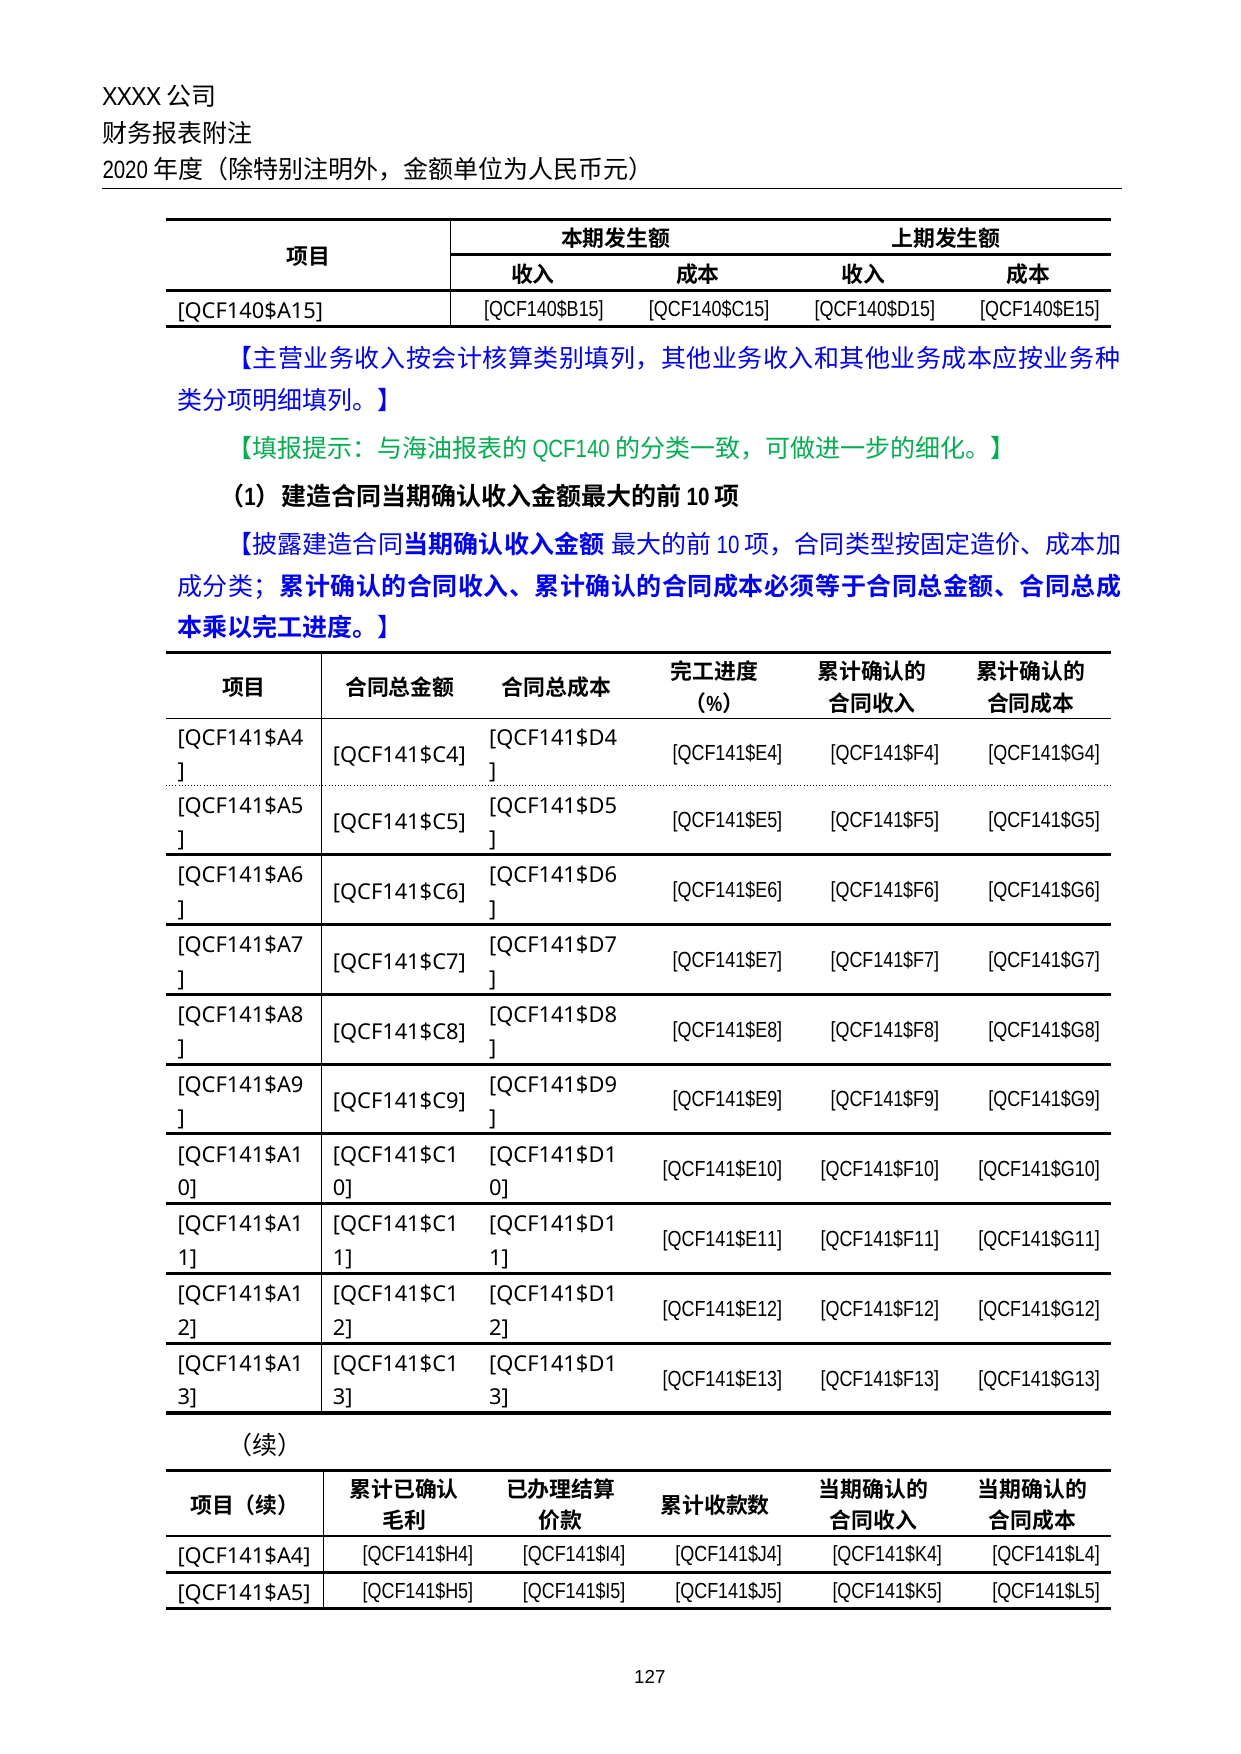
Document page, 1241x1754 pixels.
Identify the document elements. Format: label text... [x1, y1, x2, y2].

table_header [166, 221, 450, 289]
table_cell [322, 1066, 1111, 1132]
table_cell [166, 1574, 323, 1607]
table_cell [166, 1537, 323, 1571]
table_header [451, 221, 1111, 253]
text 【披露建造合同当期确认收入金额 最大的前10项，合同类型按固定造价、成本加成分类；累计确认的合同收入、累计确认的合同成本必须等于合同总金额、合同总成本乘以完工进度。】 [177, 520, 1122, 645]
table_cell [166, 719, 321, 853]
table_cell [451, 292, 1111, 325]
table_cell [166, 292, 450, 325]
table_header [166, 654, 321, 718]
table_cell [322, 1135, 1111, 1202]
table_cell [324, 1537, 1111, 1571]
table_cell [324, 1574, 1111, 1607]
text （续） [177, 1421, 1122, 1462]
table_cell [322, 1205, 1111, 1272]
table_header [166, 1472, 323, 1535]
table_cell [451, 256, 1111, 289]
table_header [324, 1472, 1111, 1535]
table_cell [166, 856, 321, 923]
text 【填报提示：与海油报表的QCF140的分类一致，可做进一步的细化。】 [177, 424, 1122, 466]
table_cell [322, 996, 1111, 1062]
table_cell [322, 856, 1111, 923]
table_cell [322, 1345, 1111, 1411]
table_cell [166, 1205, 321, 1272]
text 【主营业务收入按会计核算类别填列，其他业务收入和其他业务成本应按业务种类分项明细填列。】 [177, 334, 1122, 418]
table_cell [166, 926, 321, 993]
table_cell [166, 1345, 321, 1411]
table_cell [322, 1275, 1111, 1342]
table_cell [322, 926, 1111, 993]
list 建造合同当期确认收入金额最大的前10项 [177, 472, 1122, 514]
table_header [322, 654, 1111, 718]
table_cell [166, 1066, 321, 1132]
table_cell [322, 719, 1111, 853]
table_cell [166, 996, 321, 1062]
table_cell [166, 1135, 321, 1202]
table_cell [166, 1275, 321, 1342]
